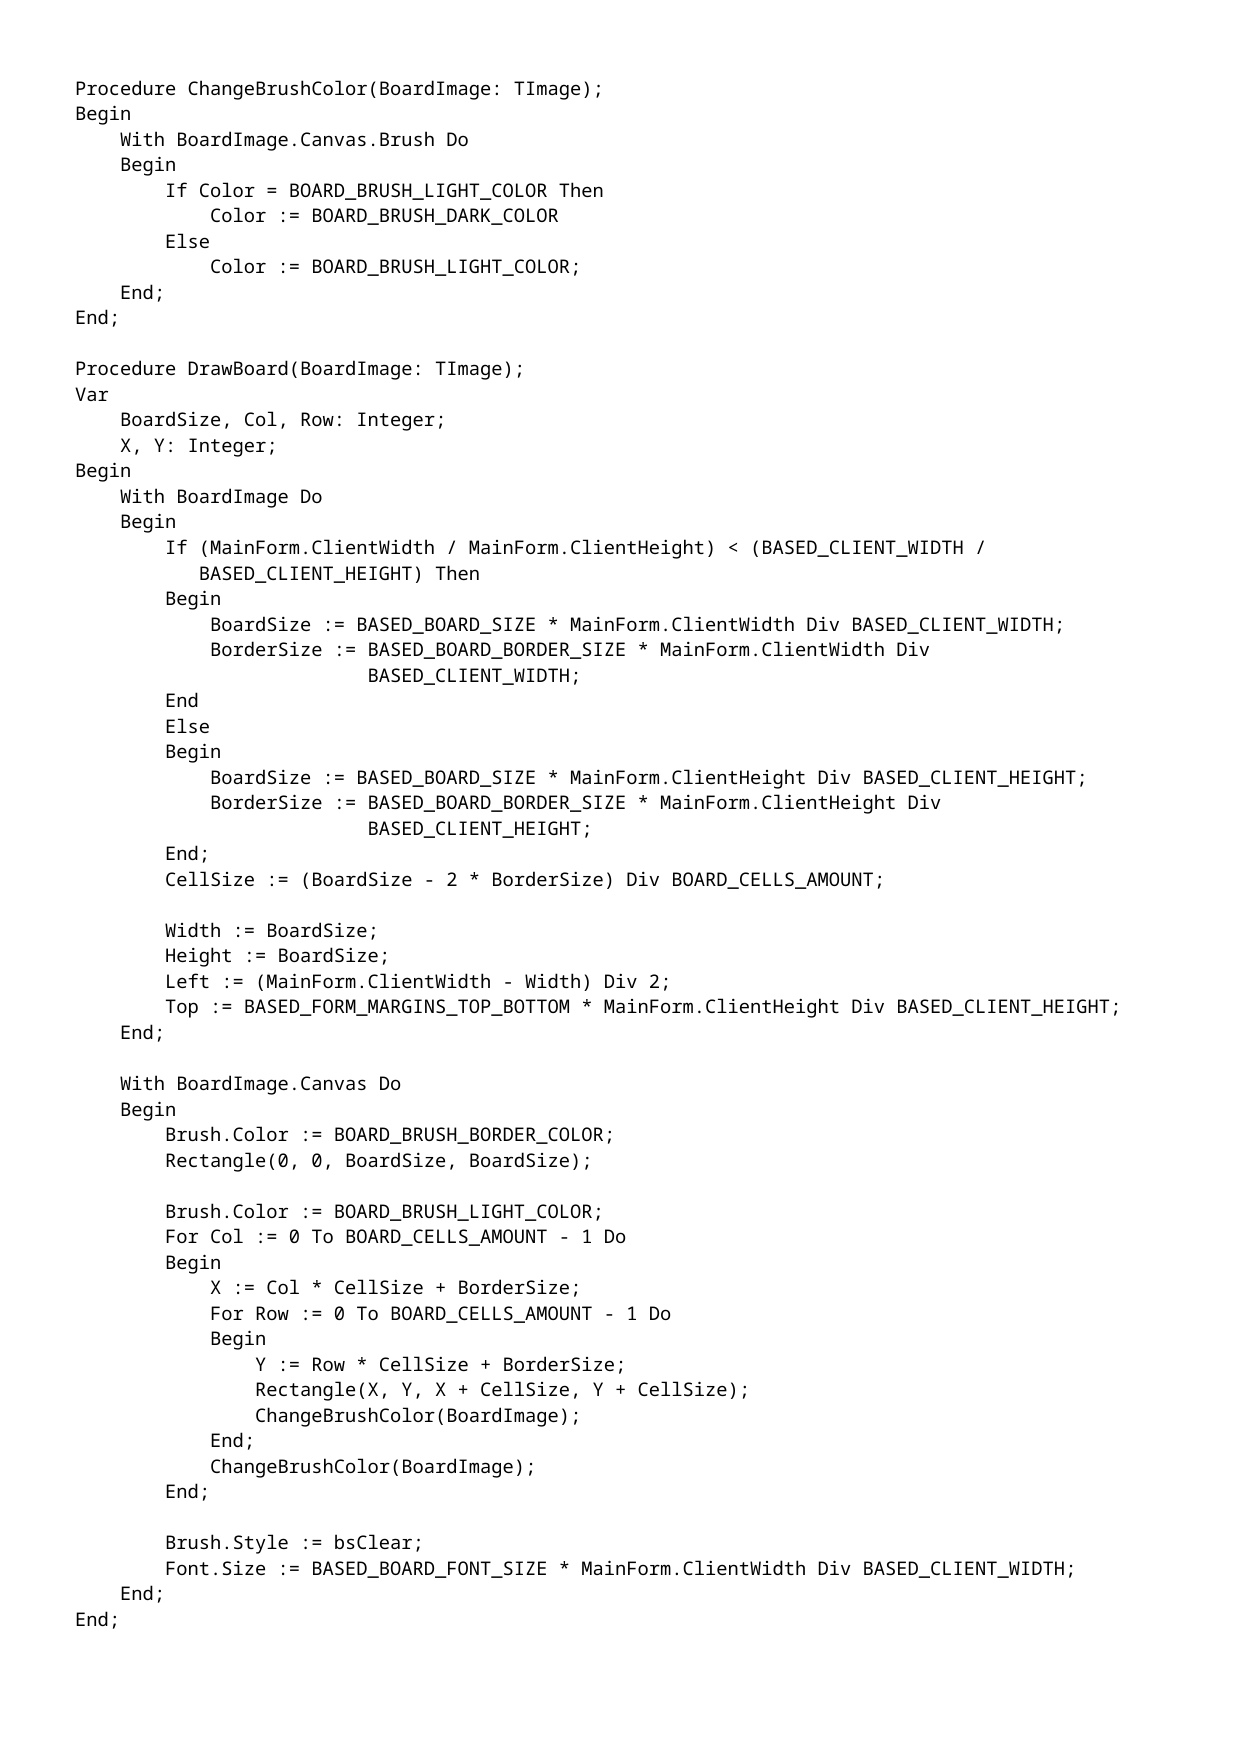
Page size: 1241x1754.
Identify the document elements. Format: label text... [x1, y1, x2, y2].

text Begin [75, 738, 1165, 764]
text Begin [75, 152, 1165, 177]
text If (MainForm.ClientWidth / MainForm.ClientHeight) < (BASED_CLIENT_WIDTH / [75, 534, 1165, 560]
text BoardSize := BASED_BOARD_SIZE * MainForm.ClientHeight Div BASED_CLIENT_HEIGHT; [75, 764, 1165, 789]
text Brush.Color := BOARD_BRUSH_BORDER_COLOR; [75, 1121, 1165, 1147]
text Else [75, 228, 1165, 254]
text Procedure DrawBoard(BoardImage: TImage); [75, 356, 1165, 381]
text End [75, 687, 1165, 713]
text Rectangle(0, 0, BoardSize, BoardSize); [75, 1147, 1165, 1172]
text End; [75, 1581, 1165, 1606]
text End; [75, 305, 1165, 330]
text X, Y: Integer; [75, 432, 1165, 458]
text End; [75, 1019, 1165, 1045]
text Font.Size := BASED_BOARD_FONT_SIZE * MainForm.ClientWidth Div BASED_CLIENT_WIDTH; [75, 1555, 1165, 1581]
text Var [75, 381, 1165, 407]
text For Row := 0 To BOARD_CELLS_AMOUNT - 1 Do [75, 1300, 1165, 1326]
text Brush.Color := BOARD_BRUSH_LIGHT_COLOR; [75, 1198, 1165, 1223]
text BoardSize := BASED_BOARD_SIZE * MainForm.ClientWidth Div BASED_CLIENT_WIDTH; [75, 611, 1165, 636]
text BoardSize, Col, Row: Integer; [75, 407, 1165, 432]
text Begin [75, 458, 1165, 483]
text Color := BOARD_BRUSH_DARK_COLOR [75, 203, 1165, 228]
text End; [75, 1428, 1165, 1453]
text With BoardImage Do [75, 483, 1165, 509]
text Height := BoardSize; [75, 943, 1165, 968]
text X := Col * CellSize + BorderSize; [75, 1274, 1165, 1300]
text Begin [75, 509, 1165, 534]
text CellSize := (BoardSize - 2 * BorderSize) Div BOARD_CELLS_AMOUNT; [75, 866, 1165, 892]
text For Col := 0 To BOARD_CELLS_AMOUNT - 1 Do [75, 1223, 1165, 1249]
text Brush.Style := bsClear; [75, 1530, 1165, 1555]
text ChangeBrushColor(BoardImage); [75, 1453, 1165, 1479]
text End; [75, 1606, 1165, 1632]
text With BoardImage.Canvas Do [75, 1070, 1165, 1096]
text ChangeBrushColor(BoardImage); [75, 1402, 1165, 1428]
text BASED_CLIENT_WIDTH; [75, 662, 1165, 687]
text Begin [75, 1249, 1165, 1274]
text End; [75, 279, 1165, 305]
text End; [75, 841, 1165, 866]
text Else [75, 713, 1165, 738]
text With BoardImage.Canvas.Brush Do [75, 126, 1165, 152]
text Begin [75, 585, 1165, 611]
text Procedure ChangeBrushColor(BoardImage: TImage); [75, 75, 1165, 101]
text End; [75, 1479, 1165, 1504]
text Top := BASED_FORM_MARGINS_TOP_BOTTOM * MainForm.ClientHeight Div BASED_CLIENT_HEIGHT; [75, 994, 1165, 1019]
text Width := BoardSize; [75, 917, 1165, 943]
text Left := (MainForm.ClientWidth - Width) Div 2; [75, 968, 1165, 994]
text Y := Row * CellSize + BorderSize; [75, 1351, 1165, 1377]
text Begin [75, 1326, 1165, 1351]
text BASED_CLIENT_HEIGHT; [75, 815, 1165, 841]
text Begin [75, 101, 1165, 126]
text BorderSize := BASED_BOARD_BORDER_SIZE * MainForm.ClientHeight Div [75, 789, 1165, 815]
text If Color = BOARD_BRUSH_LIGHT_COLOR Then [75, 177, 1165, 203]
text Rectangle(X, Y, X + CellSize, Y + CellSize); [75, 1377, 1165, 1402]
text BASED_CLIENT_HEIGHT) Then [75, 560, 1165, 585]
text Begin [75, 1096, 1165, 1121]
text Color := BOARD_BRUSH_LIGHT_COLOR; [75, 254, 1165, 279]
text BorderSize := BASED_BOARD_BORDER_SIZE * MainForm.ClientWidth Div [75, 636, 1165, 662]
